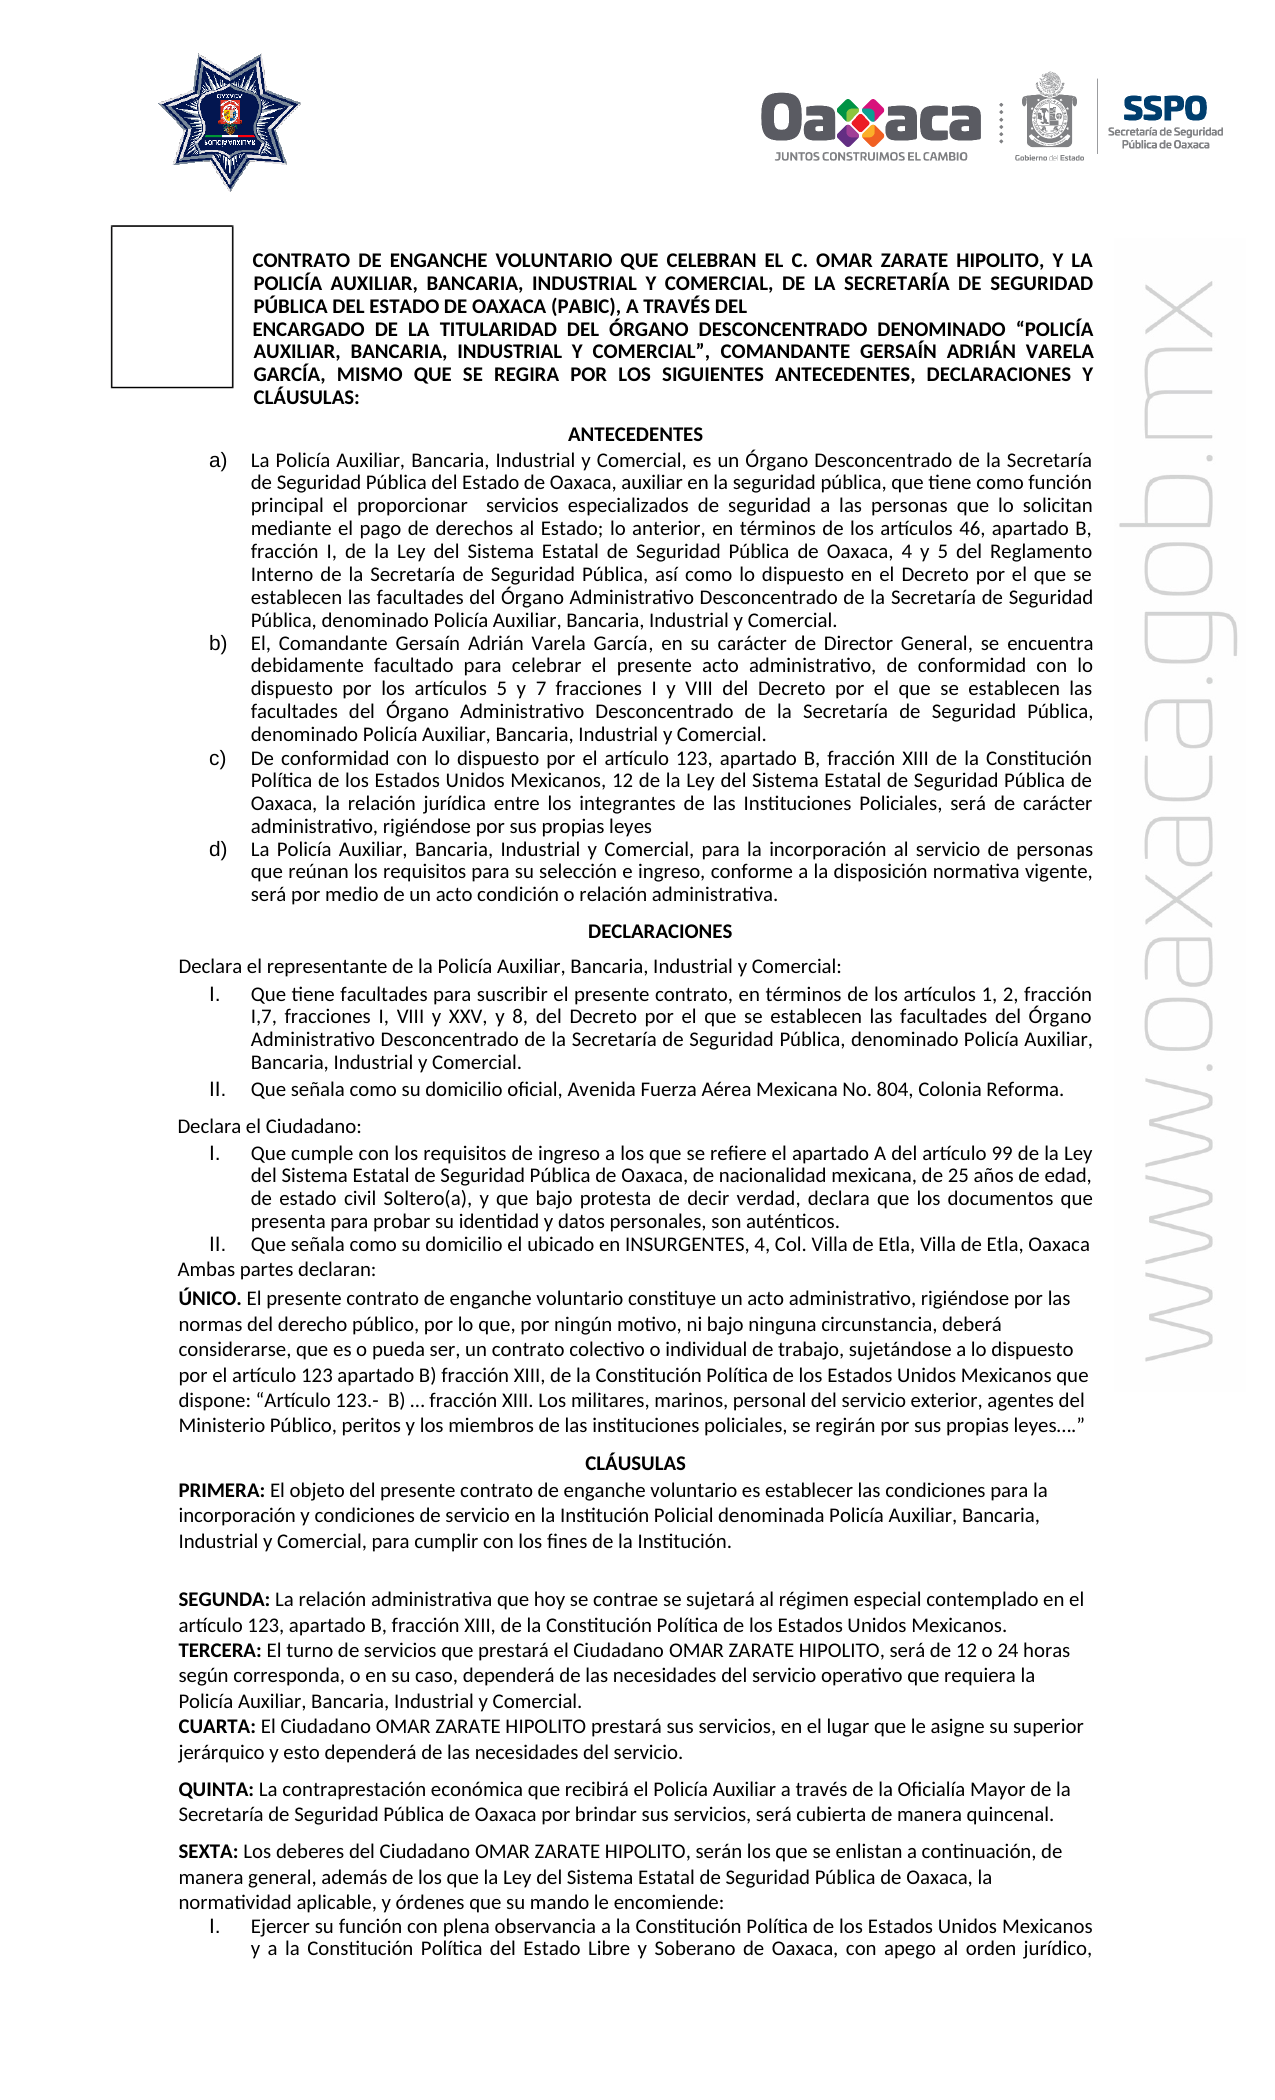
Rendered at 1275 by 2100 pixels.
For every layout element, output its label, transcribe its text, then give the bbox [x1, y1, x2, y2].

text CLÁUSULAS [202, 1450, 1069, 1475]
picture [1114, 238, 1246, 1392]
text ENCARGADO DE LA TITULARIDAD DEL ÓRGANO DESCONCENTRADO DENOMINADO “POLICÍA AUXILIAR, BANCARIA, INDUSTRIAL Y COMERCIAL”, COMANDANTE GERSAÍN ADRIÁN VARELA GARCÍA, MISMO QUE SE REGIRA POR LOS SIGUIENTES ANTECEDENTES, DECLARACIONES Y CLÁUSULAS: [252, 318, 1094, 410]
text ÚNICO. El presente contrato de enganche voluntario constituye un acto administrativo, rigiéndose por las normas del derecho público, por lo que, por ningún motivo, ni bajo ninguna circunstancia, deberá considerarse, que es o pueda ser, un contrato colectivo o individual de trabajo, sujetándose a lo dispuesto por el artículo 123 apartado B) fracción XIII, de la Constitución Política de los Estados Unidos Mexicanos que dispone: “Artículo 123.- B) … fracción XIII. Los militares, marinos, personal del servicio exterior, agentes del Ministerio Público, peritos y los miembros de las instituciones policiales, se regirán por sus propias leyes….” [178, 1286, 1094, 1438]
list De conformidad con lo dispuesto por el artículo 123, apartado B, fracción XIII de la Constitución Política de los Estados Unidos Mexicanos, 12 de la Ley del Sistema Estatal de Seguridad Pública de Oaxaca, la relación jurídica entre los integrantes de las Instituciones Policiales, será de carácter administrativo, rigiéndose por sus propias leyes [209, 747, 1094, 838]
list Que cumple con los requisitos de ingreso a los que se refiere el apartado A del artículo 99 de la Ley del Sistema Estatal de Seguridad Pública de Oaxaca, de nacionalidad mexicana, de 25 años de edad, de estado civil Soltero(a), y que bajo protesta de decir verdad, declara que los documentos que presenta para probar su identidad y datos personales, son auténticos. [209, 1142, 1094, 1233]
text Declara el representante de la Policía Auxiliar, Bancaria, Industrial y Comercial: [178, 954, 1094, 979]
list Que señala como su domicilio oficial, Avenida Fuerza Aérea Mexicana No. 804, Colonia Reforma. [209, 1078, 1094, 1101]
text SEXTA: Los deberes del Ciudadano OMAR ZARATE HIPOLITO, serán los que se enlistan a continuación, de manera general, además de los que la Ley del Sistema Estatal de Seguridad Pública de Oaxaca, la normatividad aplicable, y órdenes que su mando le encomiende: [178, 1839, 1094, 1915]
list Que tiene facultades para suscribir el presente contrato, en términos de los artículos 1, 2, fracción I,7, fracciones I, VIII y XXV, y 8, del Decreto por el que se establecen las facultades del Órgano Administrativo Desconcentrado de la Secretaría de Seguridad Pública, denominado Policía Auxiliar, Bancaria, Industrial y Comercial. [209, 983, 1094, 1074]
text QUINTA: La contraprestación económica que recibirá el Policía Auxiliar a través de la Oficialía Mayor de la Secretaría de Seguridad Pública de Oaxaca por brindar sus servicios, será cubierta de manera quincenal. [178, 1776, 1094, 1827]
list Que señala como su domicilio el ubicado en INSURGENTES, 4, Col. Villa de Etla, Villa de Etla, Oaxaca [209, 1233, 1094, 1256]
text Declara el Ciudadano: [177, 1113, 1094, 1138]
list El, Comandante Gersaín Adrián Varela García, en su carácter de Director General, se encuentra debidamente facultado para celebrar el presente acto administrativo, de conformidad con lo dispuesto por los artículos 5 y 7 fracciones I y VIII del Decreto por el que se establecen las facultades del Órgano Administrativo Desconcentrado de la Secretaría de Seguridad Pública, denominado Policía Auxiliar, Bancaria, Industrial y Comercial. [209, 632, 1094, 747]
picture [158, 53, 301, 192]
text Ambas partes declaran: [177, 1256, 1094, 1282]
text TERCERA: El turno de servicios que prestará el Ciudadano OMAR ZARATE HIPOLITO, será de 12 o 24 horas según corresponda, o en su caso, dependerá de las necesidades del servicio operativo que requiera la Policía Auxiliar, Bancaria, Industrial y Comercial. [178, 1637, 1094, 1713]
text PRIMERA: El objeto del presente contrato de enganche voluntario es establecer las condiciones para la incorporación y condiciones de servicio en la Institución Policial denominada Policía Auxiliar, Bancaria, Industrial y Comercial, para cumplir con los fines de la Institución. [178, 1477, 1094, 1553]
text CONTRATO DE ENGANCHE VOLUNTARIO QUE CELEBRAN EL C. OMAR ZARATE HIPOLITO, Y LA POLICÍA AUXILIAR, BANCARIA, INDUSTRIAL Y COMERCIAL, DE LA SECRETARÍA DE SEGURIDAD PÚBLICA DEL ESTADO DE OAXACA (PABIC), A TRAVÉS DEL [252, 250, 1094, 318]
list La Policía Auxiliar, Bancaria, Industrial y Comercial, para la incorporación al servicio de personas que reúnan los requisitos para su selección e ingreso, conforme a la disposición normativa vigente, será por medio de un acto condición o relación administrativa. [209, 838, 1094, 907]
text SEGUNDA: La relación administrativa que hoy se contrae se sujetará al régimen especial contemplado en el artículo 123, apartado B, fracción XIII, de la Constitución Política de los Estados Unidos Mexicanos. [178, 1586, 1094, 1637]
text ANTECEDENTES [202, 422, 1069, 447]
list DECLARACIONES [251, 919, 1069, 944]
text CUARTA: El Ciudadano OMAR ZARATE HIPOLITO prestará sus servicios, en el lugar que le asigne su superior jerárquico y esto dependerá de las necesidades del servicio. [178, 1713, 1094, 1764]
picture [109, 223, 235, 391]
picture [758, 66, 1231, 169]
list La Policía Auxiliar, Bancaria, Industrial y Comercial, es un Órgano Desconcentrado de la Secretaría de Seguridad Pública del Estado de Oaxaca, auxiliar en la seguridad pública, que tiene como función principal el proporcionar servicios especializados de seguridad a las personas que lo solicitan mediante el pago de derechos al Estado; lo anterior, en términos de los artículos 46, apartado B, fracción I, de la Ley del Sistema Estatal de Seguridad Pública de Oaxaca, 4 y 5 del Reglamento Interno de la Secretaría de Seguridad Pública, así como lo dispuesto en el Decreto por el que se establecen las facultades del Órgano Administrativo Desconcentrado de la Secretaría de Seguridad Pública, denominado Policía Auxiliar, Bancaria, Industrial y Comercial. [209, 449, 1094, 632]
